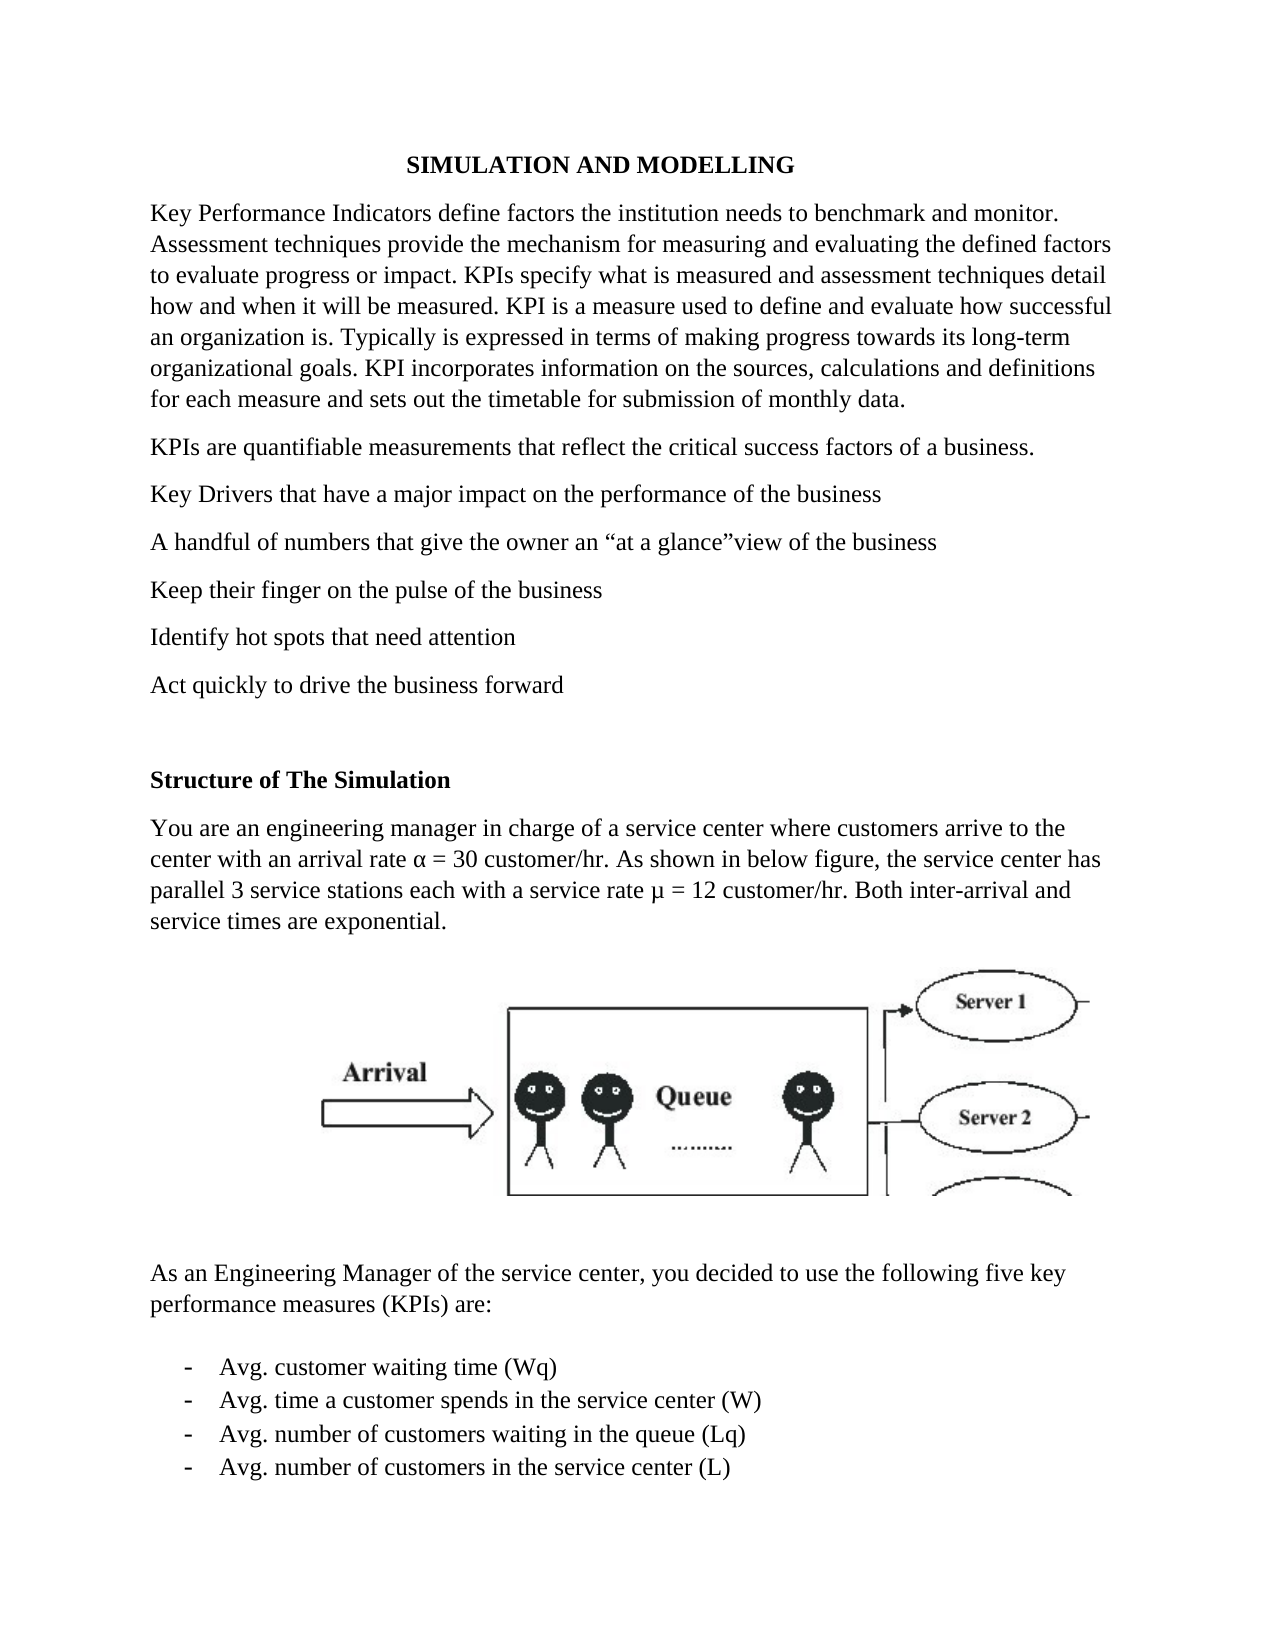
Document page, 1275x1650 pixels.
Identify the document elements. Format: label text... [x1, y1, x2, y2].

list Avg. number of customers waiting in the queue (Lq) [184, 1417, 1125, 1448]
list Avg. customer waiting time (Wq) [184, 1350, 1125, 1381]
text Keep their finger on the pulse of the business [150, 575, 1125, 603]
text A handful of numbers that give the owner an “at a glance”view of the business [150, 527, 1125, 556]
text Key Drivers that have a major impact on the performance of the business [150, 479, 1125, 508]
text Key Performance Indicators define factors the institution needs to benchmark and monitor. Assessment techniques provide the mechanism for measuring and evaluating the defined factors to evaluate progress or impact. KPIs specify what is measured and assessment techniques detail how and when it will be measured. KPI is a measure used to define and evaluate how successful an organization is. Typically is expressed in terms of making progress towards its long-term organizational goals. KPI incorporates information on the sources, calculations and definitions for each measure and sets out the timetable for submission of monthly data. [150, 198, 1125, 413]
text As an Engineering Manager of the service center, you decided to use the following five key performance measures (KPIs) are: [150, 1258, 1125, 1318]
text KPIs are quantifiable measurements that reflect the critical success factors of a business. [150, 432, 1125, 460]
text You are an engineering manager in charge of a service center where customers arrive to the center with an arrival rate α = 30 customer/hr. As shown in below figure, the service center has parallel 3 service stations each with a service rate µ = 12 customer/hr. Both inter-arrival and service times are exponential. [150, 813, 1125, 935]
list Avg. time a customer spends in the service center (W) [184, 1383, 1125, 1414]
text Act quickly to drive the business forward [150, 670, 1125, 699]
text Structure of The Simulation [150, 766, 1125, 794]
picture [320, 967, 1090, 1196]
text SIMULATION AND MODELLING [150, 150, 1125, 179]
list Avg. number of customers in the service center (L) [184, 1450, 1125, 1481]
text Identify hot spots that need attention [150, 622, 1125, 651]
